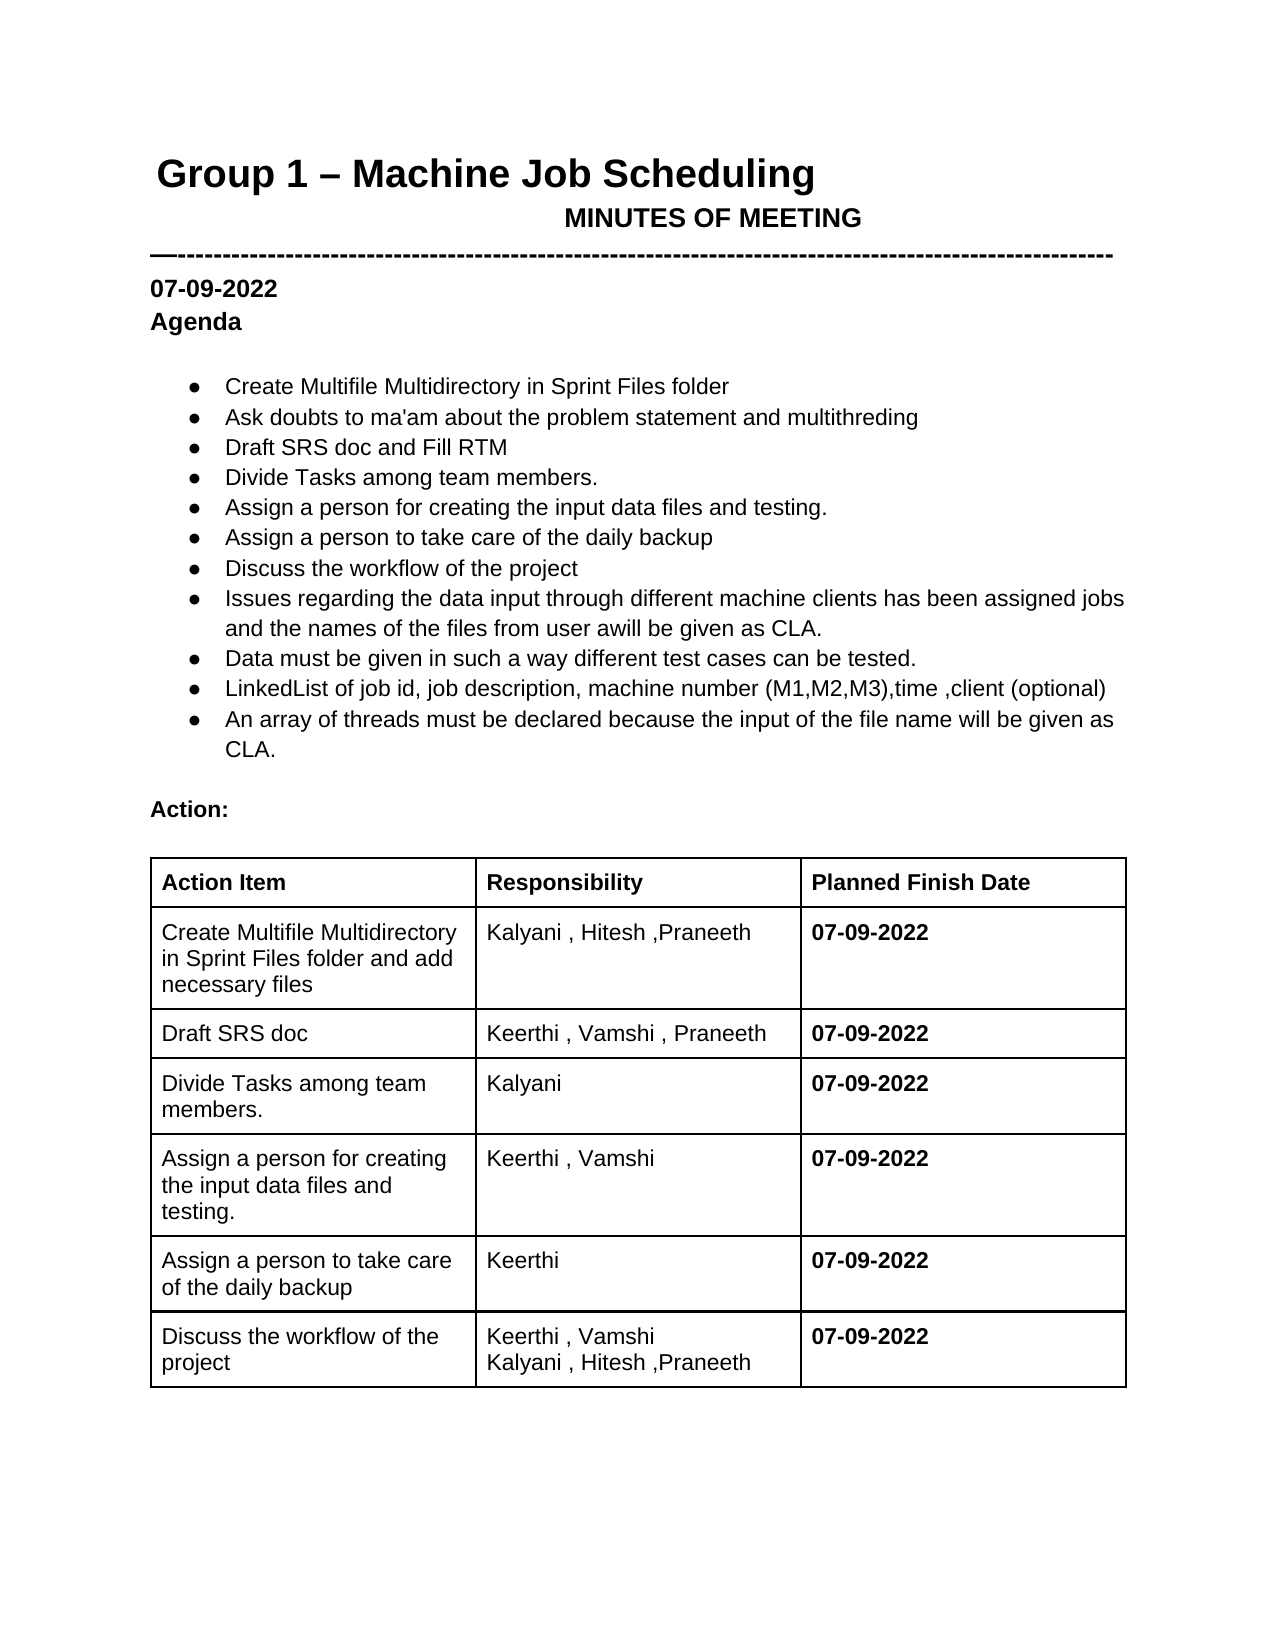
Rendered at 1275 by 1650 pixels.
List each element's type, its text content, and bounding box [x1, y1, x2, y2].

text —-------------------------------------------------------------------------------------------------------- [150, 238, 1125, 269]
list Issues regarding the data input through different machine clients has been assigned jobs and the names of the files from user awill be given as CLA. [187, 585, 1125, 641]
table_cell Kalyani , Hitesh ,Praneeth [477, 908, 800, 1008]
list Create Multifile Multidirectory in Sprint Files folder [187, 373, 1125, 400]
table_cell Divide Tasks among team members. [152, 1059, 475, 1133]
table_cell 07-09-2022 [802, 908, 1125, 1008]
table_cell 07-09-2022 [802, 1237, 1125, 1310]
text Agenda [150, 307, 1125, 336]
list Divide Tasks among team members. [187, 464, 1125, 490]
list Ask doubts to ma'am about the problem statement and multithreding [187, 403, 1125, 430]
text Group 1 – Machine Job Scheduling [150, 150, 1125, 196]
table_cell 07-09-2022 [802, 1059, 1125, 1133]
table_cell Assign a person for creating the input data files and testing. [152, 1135, 475, 1235]
table_cell Keerthi , Vamshi Kalyani , Hitesh ,Praneeth [477, 1313, 800, 1386]
list An array of threads must be declared because the input of the file name will be given as CLA. [187, 706, 1125, 762]
table_cell Draft SRS doc [152, 1010, 475, 1057]
table_cell Assign a person to take care of the daily backup [152, 1237, 475, 1310]
table_cell Kalyani [477, 1059, 800, 1133]
list Discuss the workflow of the project [187, 554, 1125, 581]
list Data must be given in such a way different test cases can be tested. [187, 645, 1125, 672]
list Assign a person for creating the input data files and testing. [187, 494, 1125, 521]
list Draft SRS doc and Fill RTM [187, 434, 1125, 460]
list Assign a person to take care of the daily backup [187, 524, 1125, 551]
table_header Action Item [152, 859, 475, 906]
table_header Responsibility [477, 859, 800, 906]
table_header Planned Finish Date [802, 859, 1125, 906]
table_cell 07-09-2022 [802, 1010, 1125, 1057]
table_cell Keerthi [477, 1237, 800, 1310]
table_cell Keerthi , Vamshi [477, 1135, 800, 1235]
table_cell Create Multifile Multidirectory in Sprint Files folder and add necessary files [152, 908, 475, 1008]
text 07-09-2022 [150, 274, 1125, 303]
table_cell 07-09-2022 [802, 1135, 1125, 1235]
text Action: [150, 796, 1125, 823]
table_cell Keerthi , Vamshi , Praneeth [477, 1010, 800, 1057]
table_cell Discuss the workflow of the project [152, 1313, 475, 1386]
table_cell 07-09-2022 [802, 1313, 1125, 1386]
list LinkedList of job id, job description, machine number (M1,M2,M3),time ,client (optional) [187, 675, 1125, 702]
text MINUTES OF MEETING [150, 202, 1125, 234]
